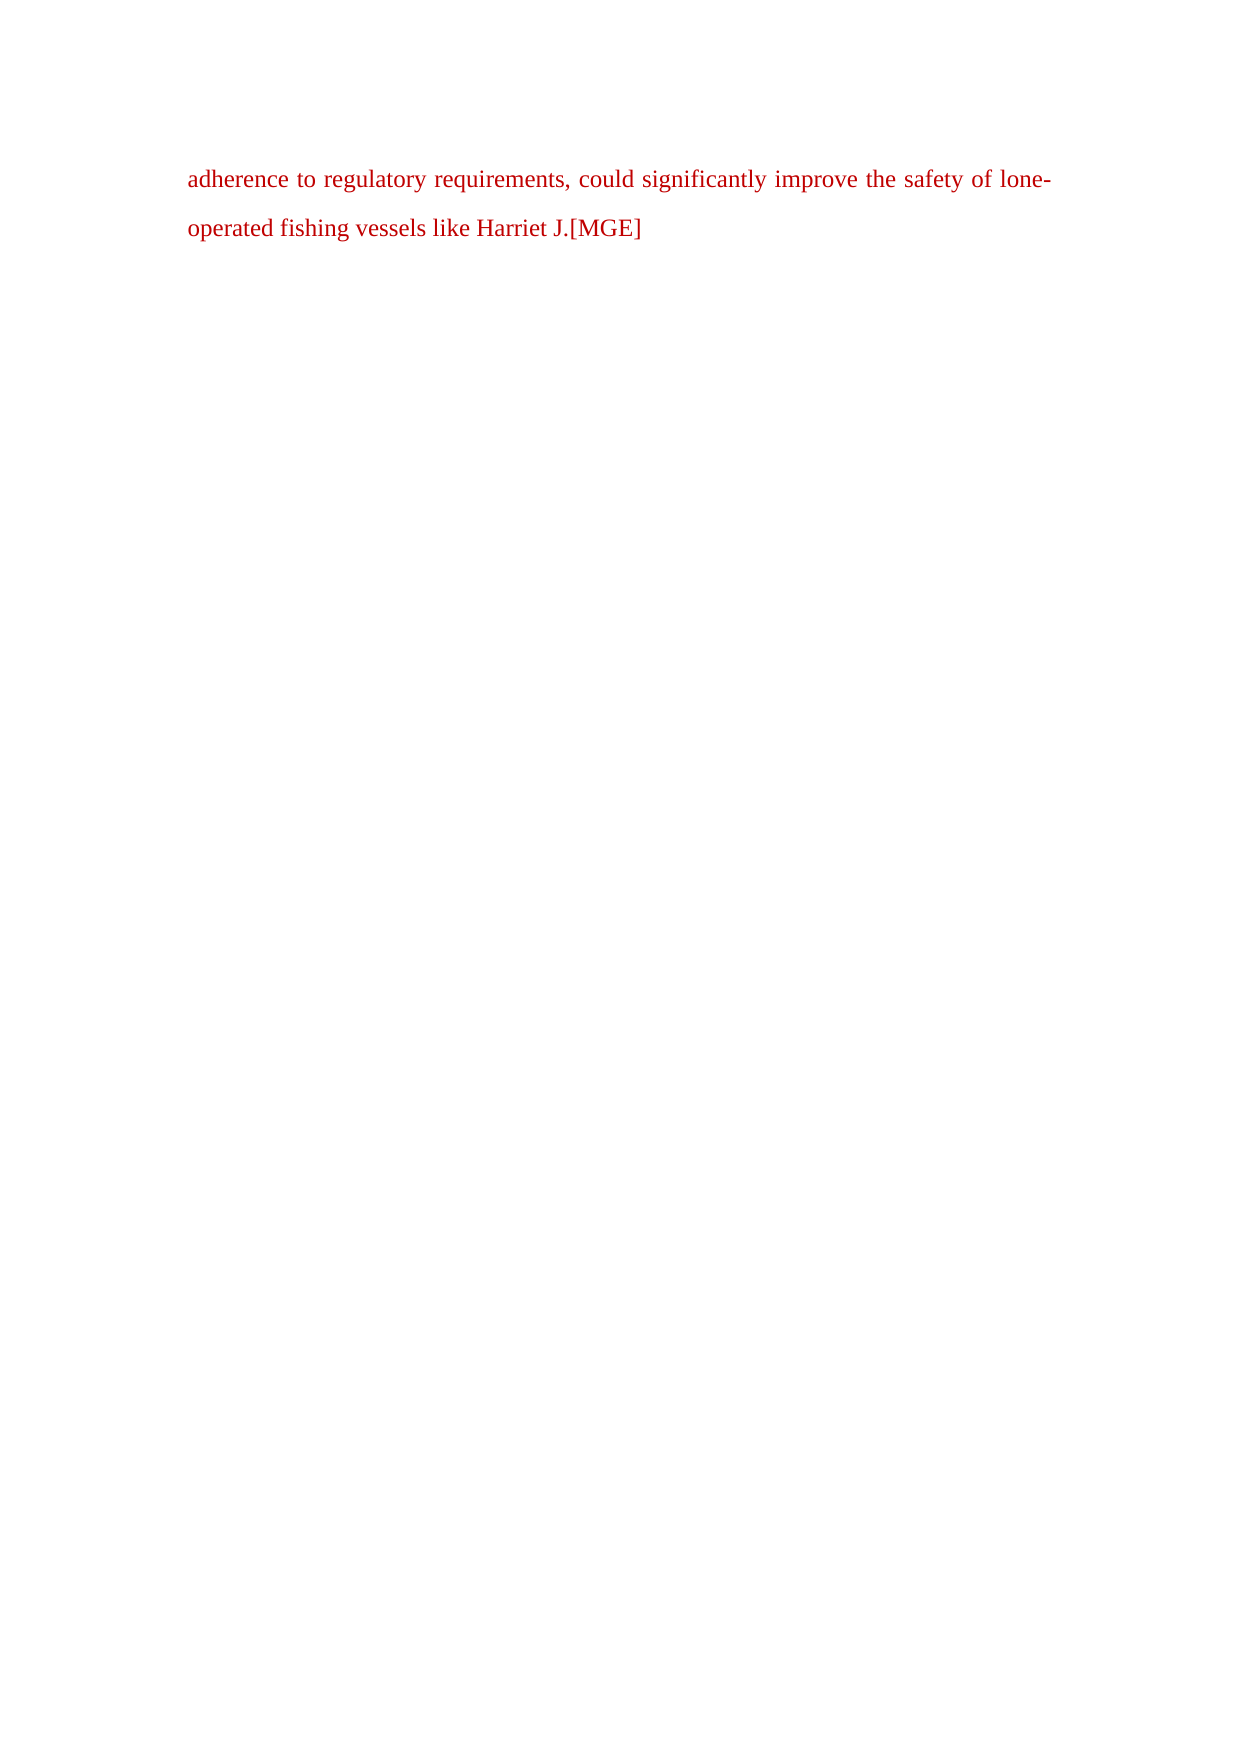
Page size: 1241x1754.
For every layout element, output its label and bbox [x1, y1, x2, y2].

text [187, 162, 1053, 243]
